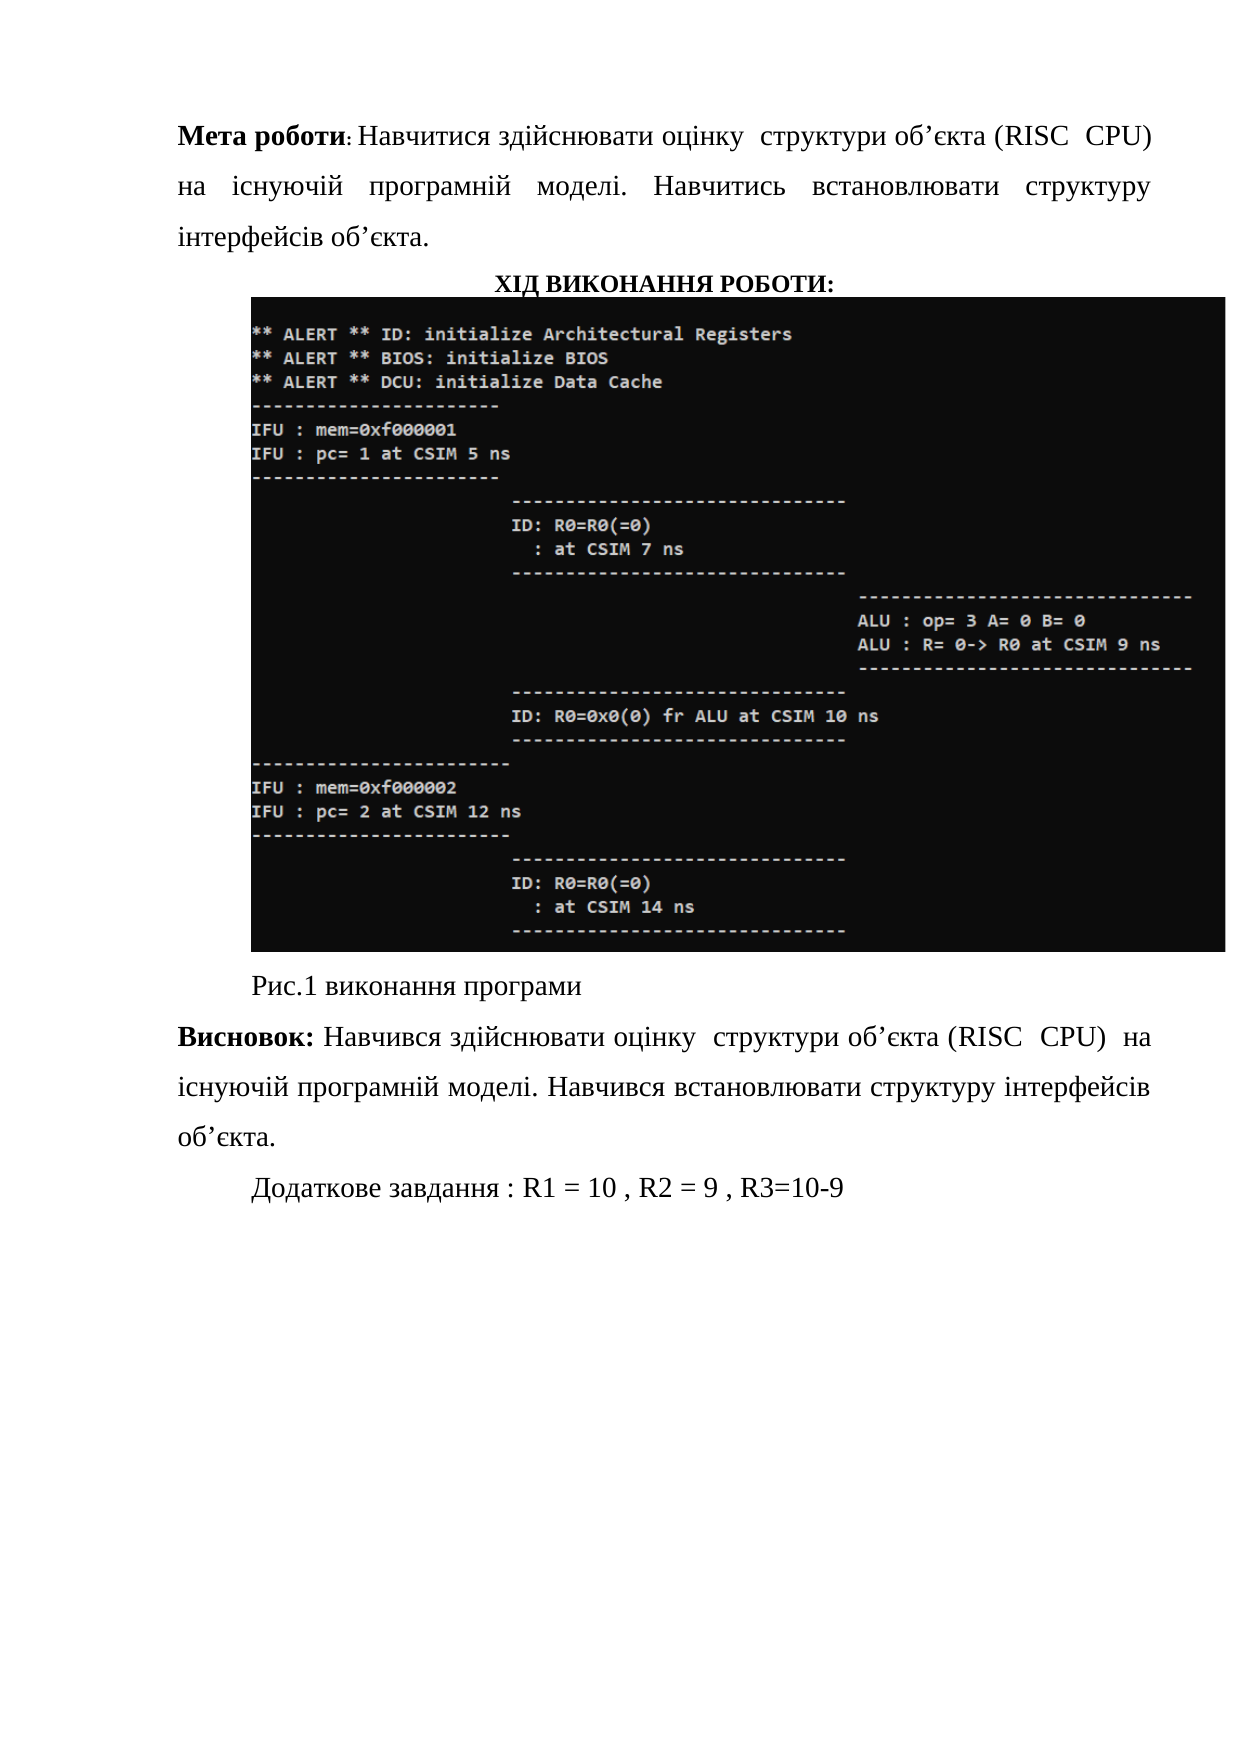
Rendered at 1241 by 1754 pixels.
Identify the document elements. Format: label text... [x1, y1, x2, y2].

text Мета роботи: Навчитися здійснювати оцінку структури об’єкта (RISC CPU) на існуючій програмній моделі. Навчитись встановлювати структуру інтерфейсів об’єкта. [177, 118, 1152, 252]
text Висновок: Навчився здійснювати оцінку структури об’єкта (RISC CPU) на існуючій програмній моделі. Навчився встановлювати структуру інтерфейсів об’єкта. [177, 1019, 1152, 1153]
picture [251, 297, 1226, 952]
text Додаткове завдання : R1 = 10 , R2 = 9 , R3=10-9 [177, 1170, 1152, 1203]
text Рис.1 виконання програми [177, 968, 1152, 1002]
text ХІД ВИКОНАННЯ РОБОТИ: [177, 269, 1152, 298]
